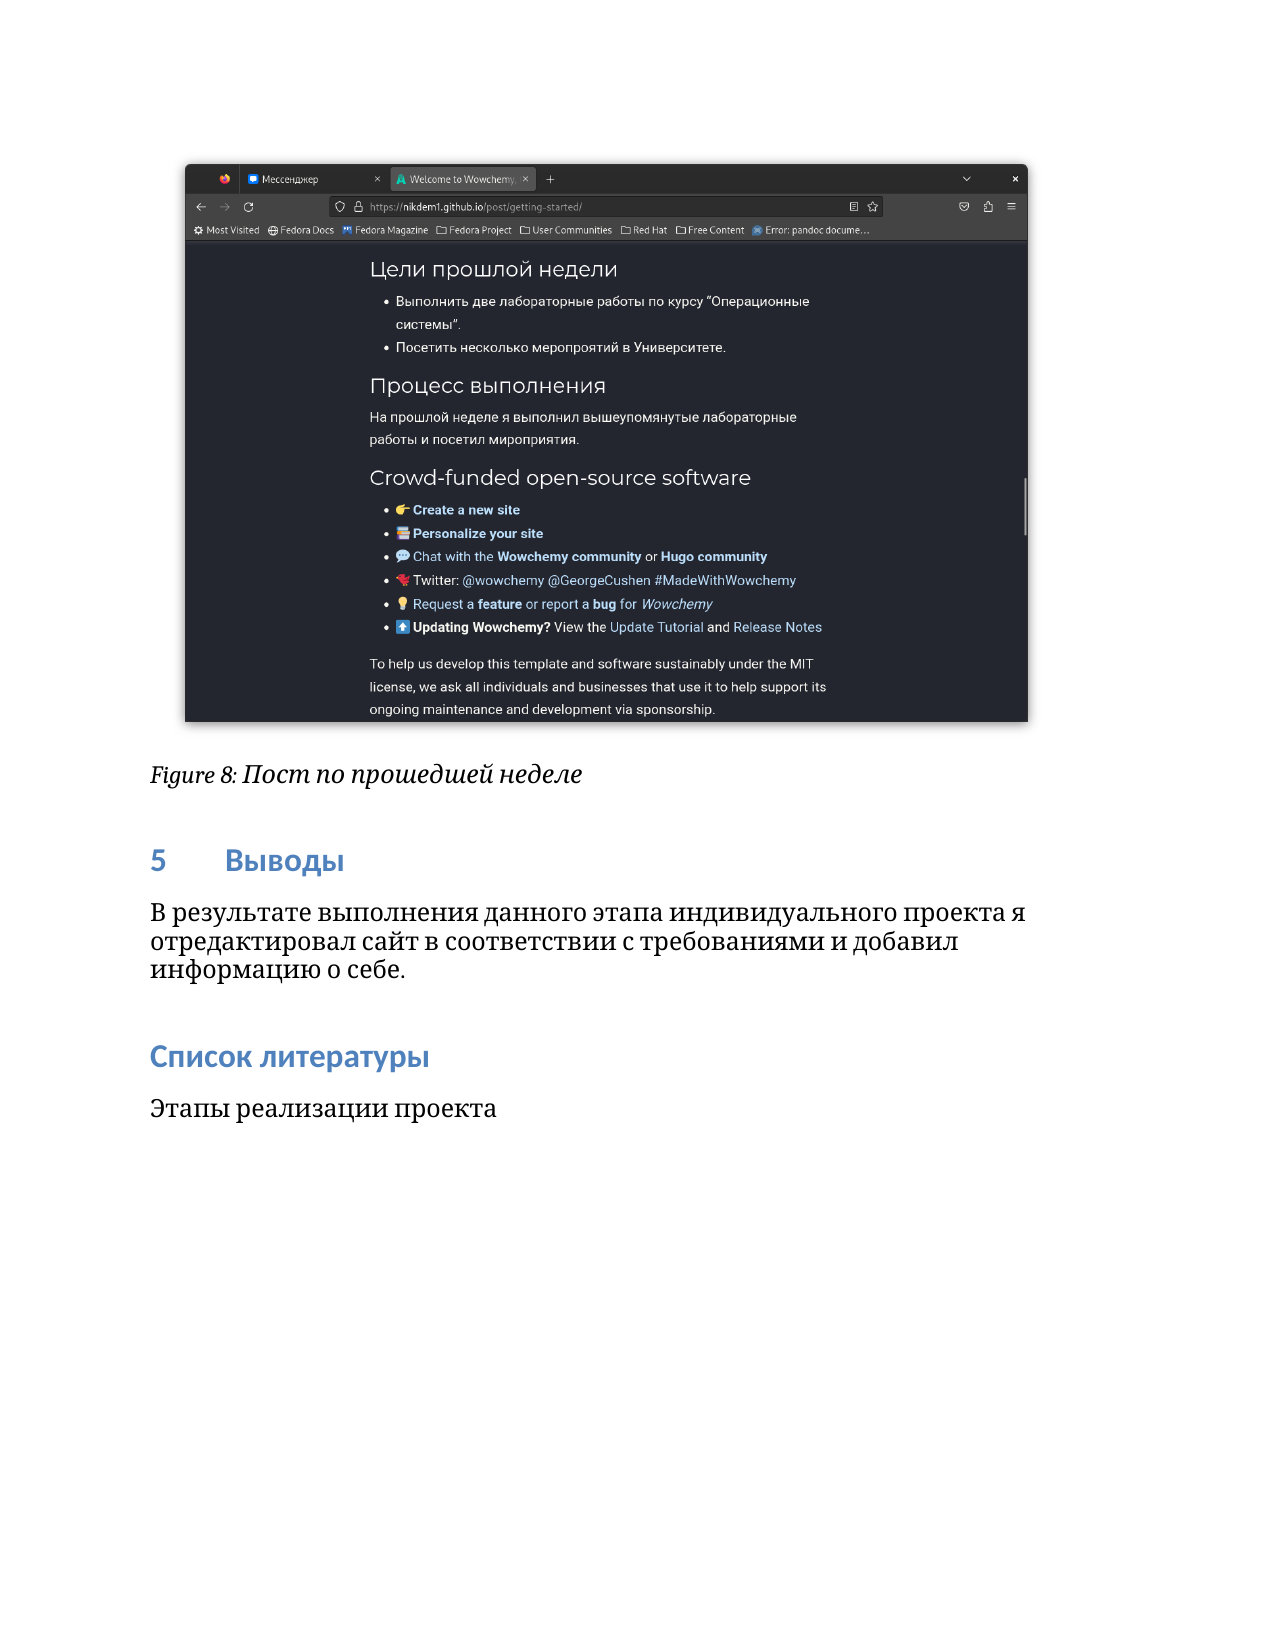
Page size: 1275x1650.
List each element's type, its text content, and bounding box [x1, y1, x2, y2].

picture [168, 150, 1044, 740]
subtitle Список литературы [150, 1035, 1125, 1076]
text Этапы реализации проекта [150, 1095, 1125, 1123]
subtitle 5 Выводы [150, 839, 1125, 880]
text В результате выполнения данного этапа индивидуального проекта я отредактировал сайт в соответствии с требованиями и добавил информацию о себе. [150, 899, 1125, 985]
text Figure 8: Пост по прошедшей неделе [150, 761, 1125, 789]
